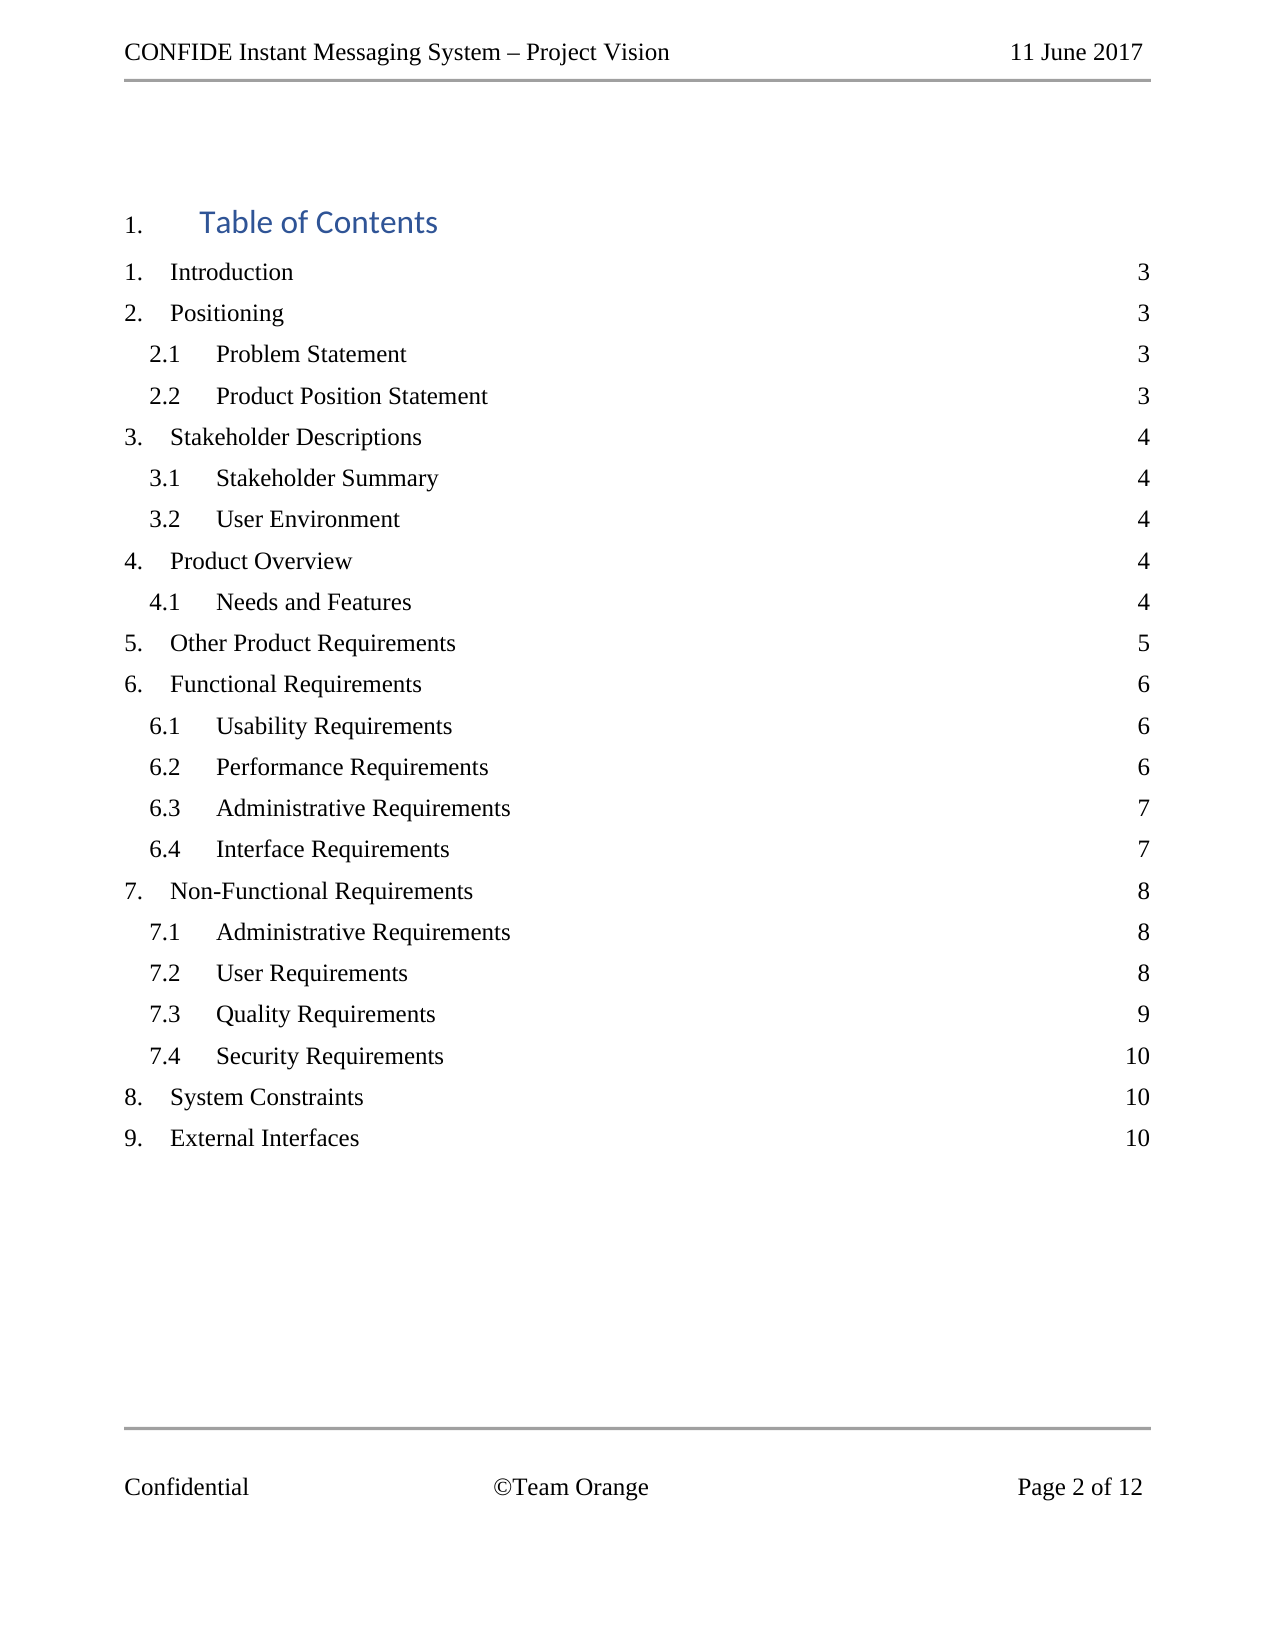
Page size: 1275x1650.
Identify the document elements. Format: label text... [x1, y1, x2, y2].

list Table of Contents [124, 201, 1151, 241]
